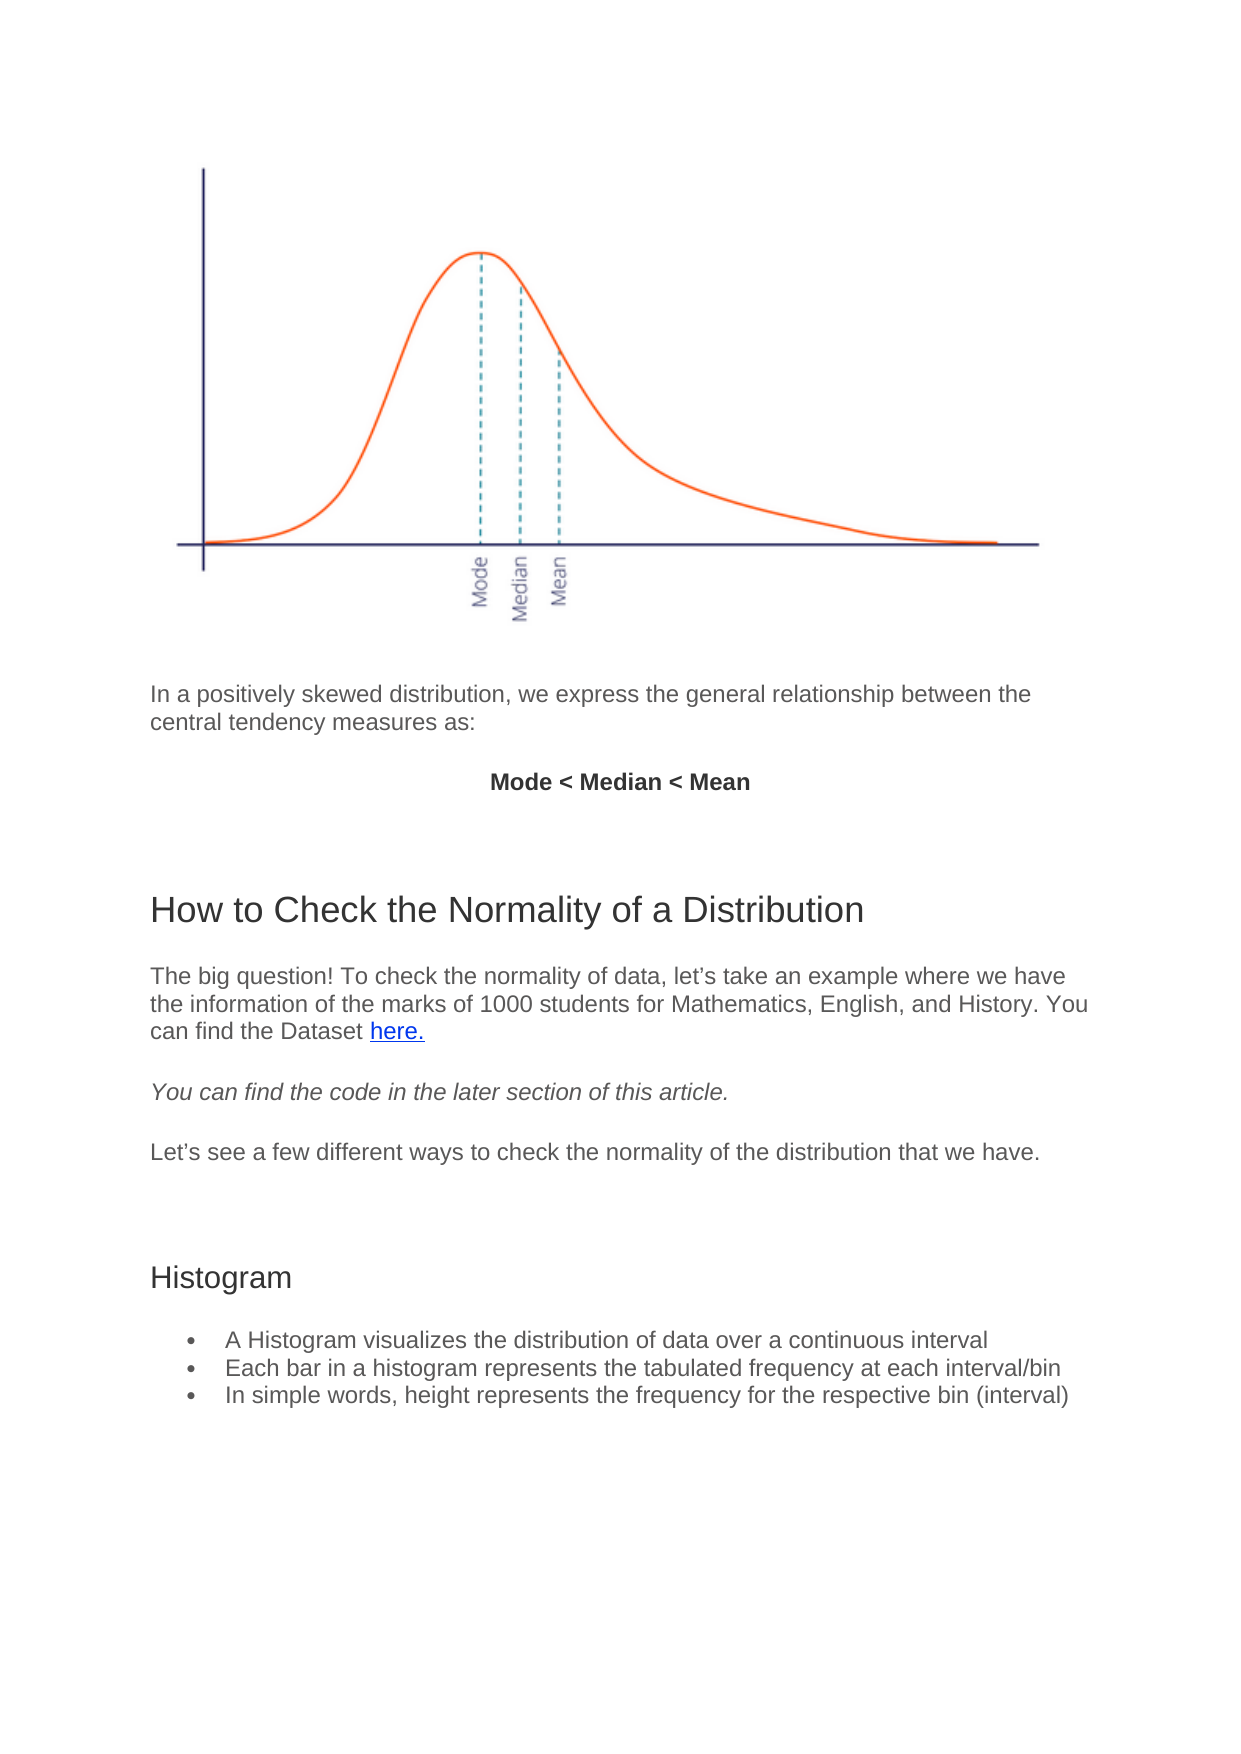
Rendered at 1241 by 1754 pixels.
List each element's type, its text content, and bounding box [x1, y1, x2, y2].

picture [150, 150, 1113, 647]
list A Histogram visualizes the distribution of data over a continuous interval [187, 1326, 1090, 1353]
list Each bar in a histogram represents the tabulated frequency at each interval/bin [187, 1353, 1090, 1381]
text In a positively skewed distribution, we express the general relationship between the central tendency measures as: [150, 680, 1090, 735]
subtitle How to Check the Normality of a Distribution [150, 889, 1090, 931]
text Let’s see a few different ways to check the normality of the distribution that we have. [150, 1138, 1090, 1166]
list In simple words, height represents the frequency for the respective bin (interval) [187, 1381, 1090, 1409]
text The big question! To check the normality of data, let’s take an example where we have the information of the marks of 1000 students for Mathematics, English, and History. You can find the Dataset here. [150, 962, 1090, 1045]
subtitle Histogram [150, 1259, 1090, 1295]
text Mode < Median < Mean [150, 768, 1090, 795]
text You can find the code in the later section of this article. [150, 1077, 1090, 1105]
